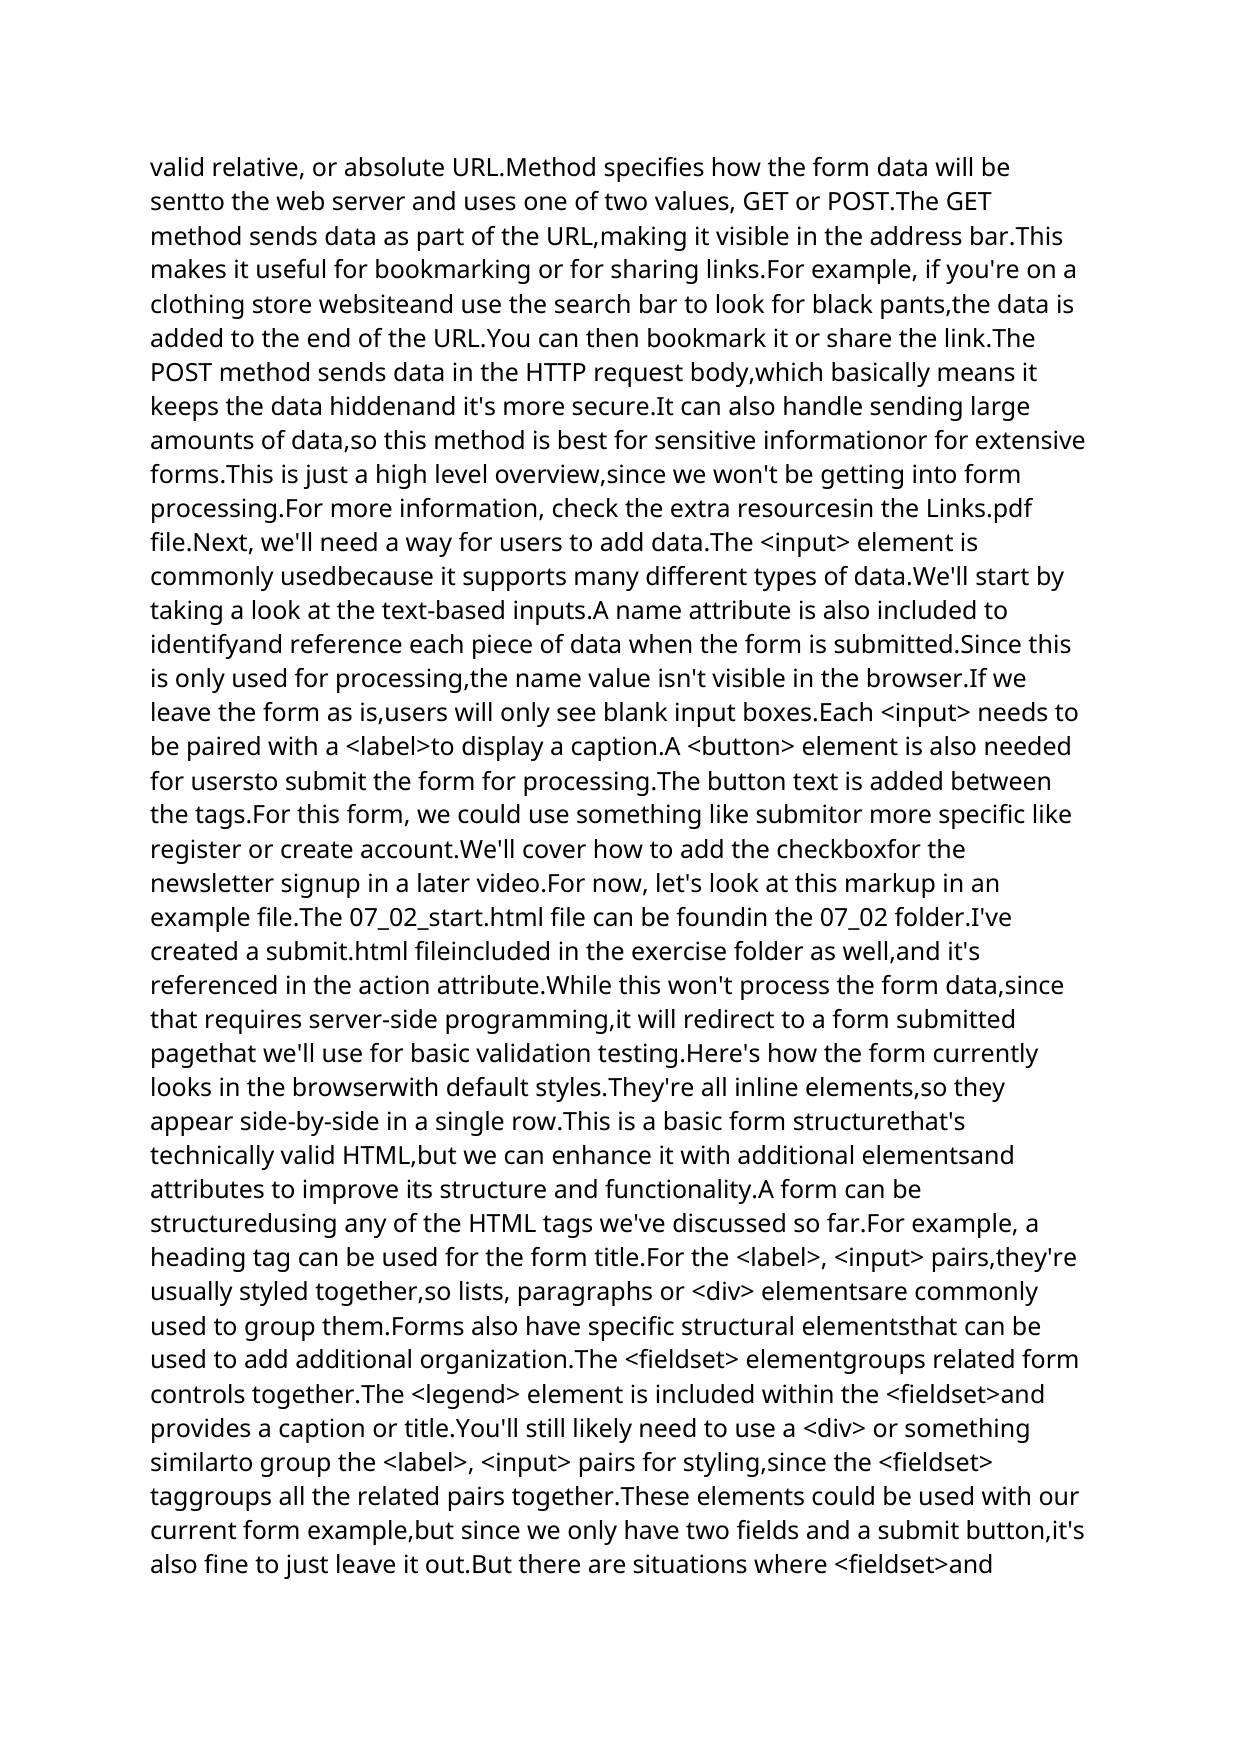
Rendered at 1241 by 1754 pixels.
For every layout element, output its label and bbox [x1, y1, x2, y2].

text [150, 150, 1090, 1581]
